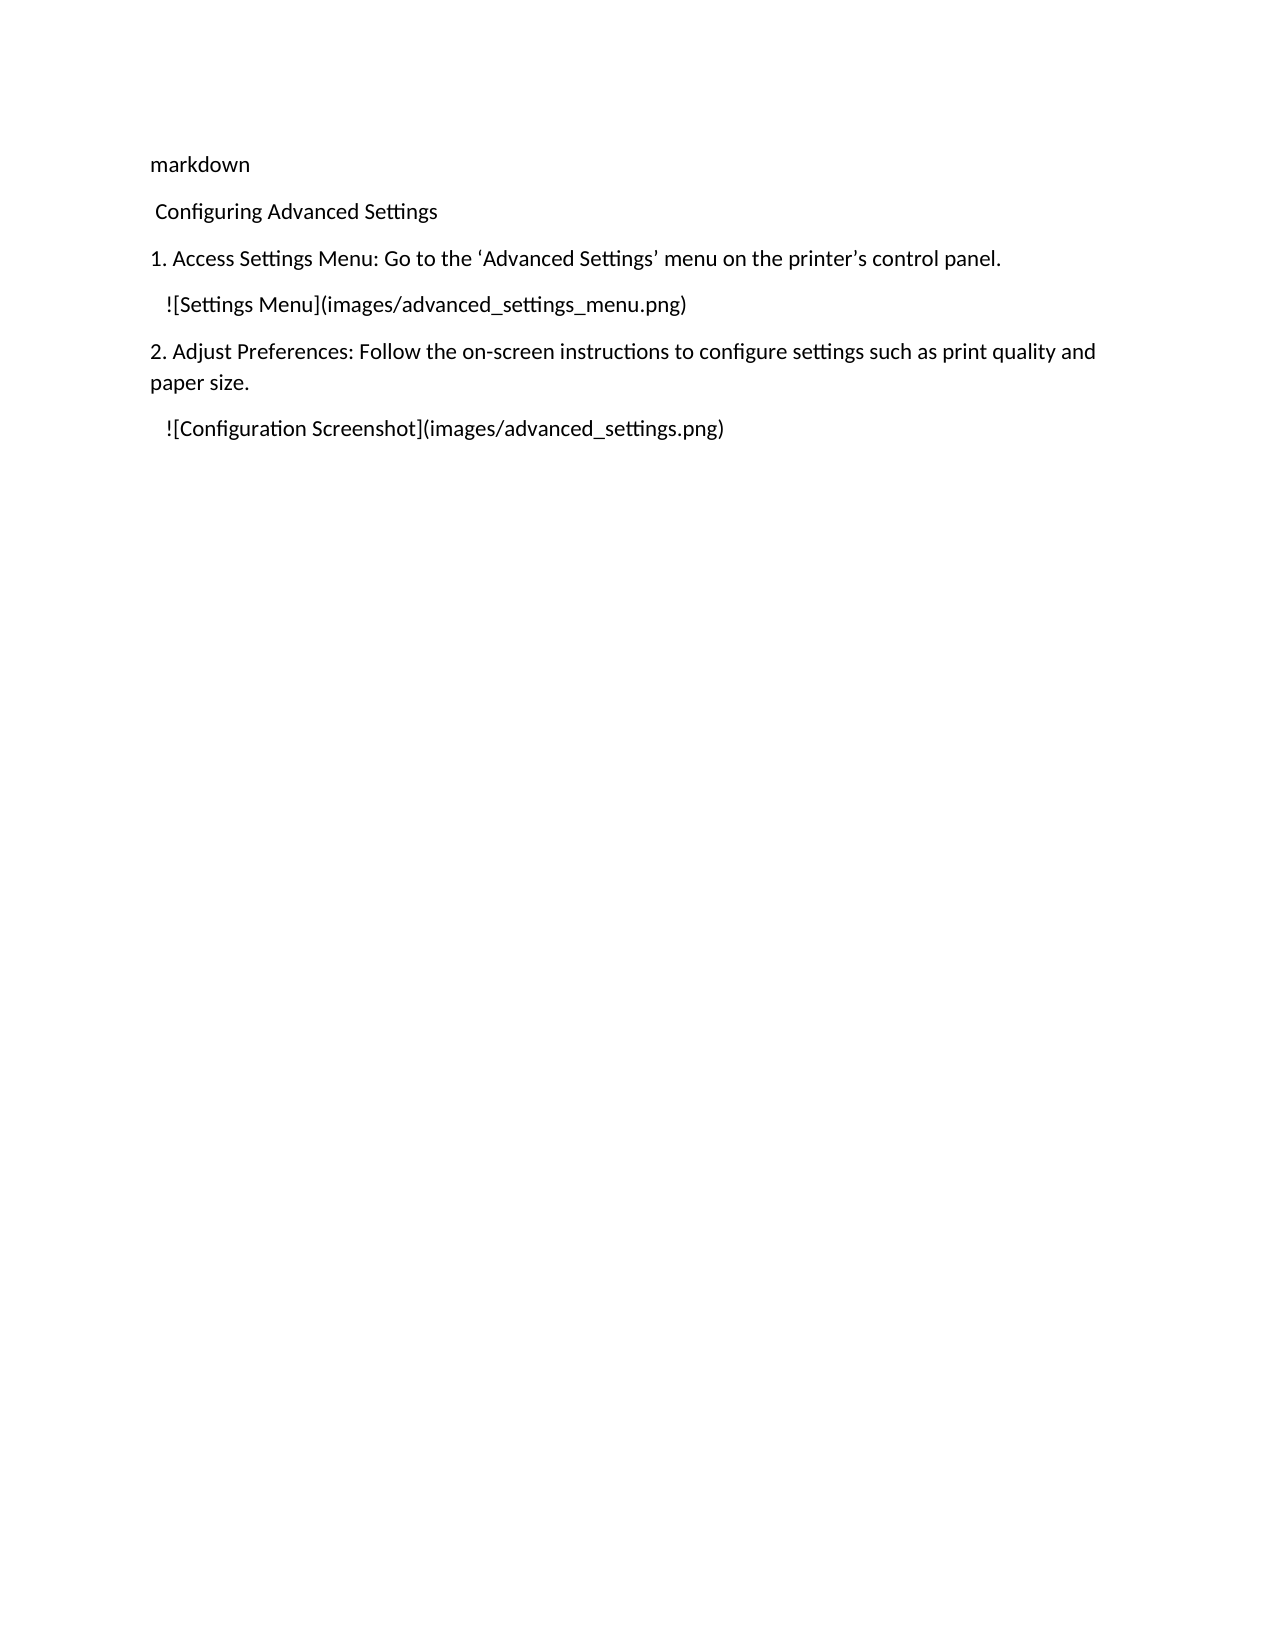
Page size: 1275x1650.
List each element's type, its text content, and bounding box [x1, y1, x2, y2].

text 1. Access Settings Menu: Go to the ‘Advanced Settings’ menu on the printer’s control panel. [150, 244, 1125, 272]
text 2. Adjust Preferences: Follow the on-screen instructions to configure settings such as print quality and paper size. [150, 337, 1125, 396]
text ![Settings Menu](images/advanced_settings_menu.png) [150, 291, 1125, 319]
text ![Configuration Screenshot](images/advanced_settings.png) [150, 414, 1125, 443]
text markdown [150, 150, 1125, 178]
text Configuring Advanced Settings [150, 197, 1125, 225]
